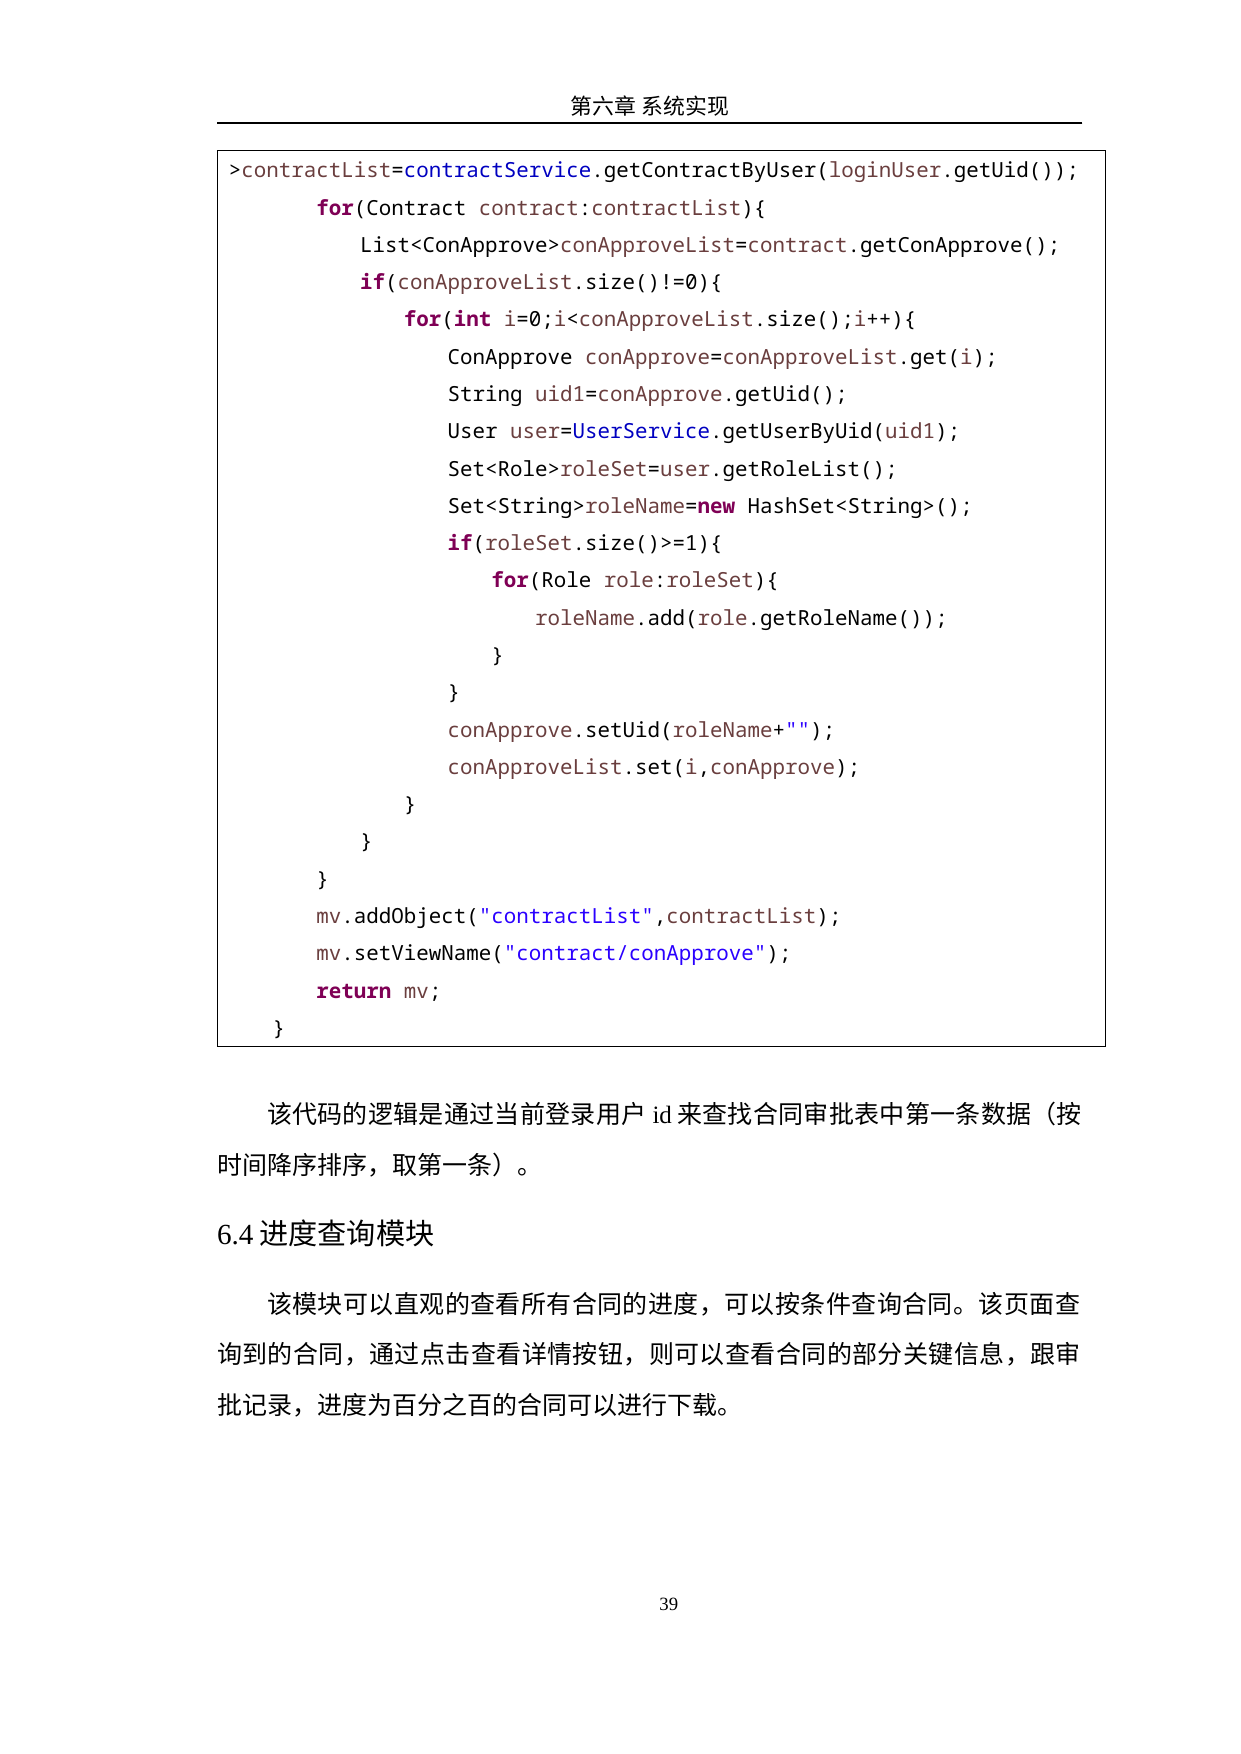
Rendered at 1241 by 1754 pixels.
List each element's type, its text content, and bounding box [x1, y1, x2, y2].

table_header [218, 151, 1105, 1046]
text 该代码的逻辑是通过当前登录用户id来查找合同审批表中第一条数据（按时间降序排序，取第一条）。 [217, 1094, 1082, 1182]
subtitle 6.4进度查询模块 [217, 1194, 1082, 1269]
text 该模块可以直观的查看所有合同的进度，可以按条件查询合同。该页面查询到的合同，通过点击查看详情按钮，则可以查看合同的部分关键信息，跟审批记录，进度为百分之百的合同可以进行下载。 [217, 1284, 1082, 1422]
